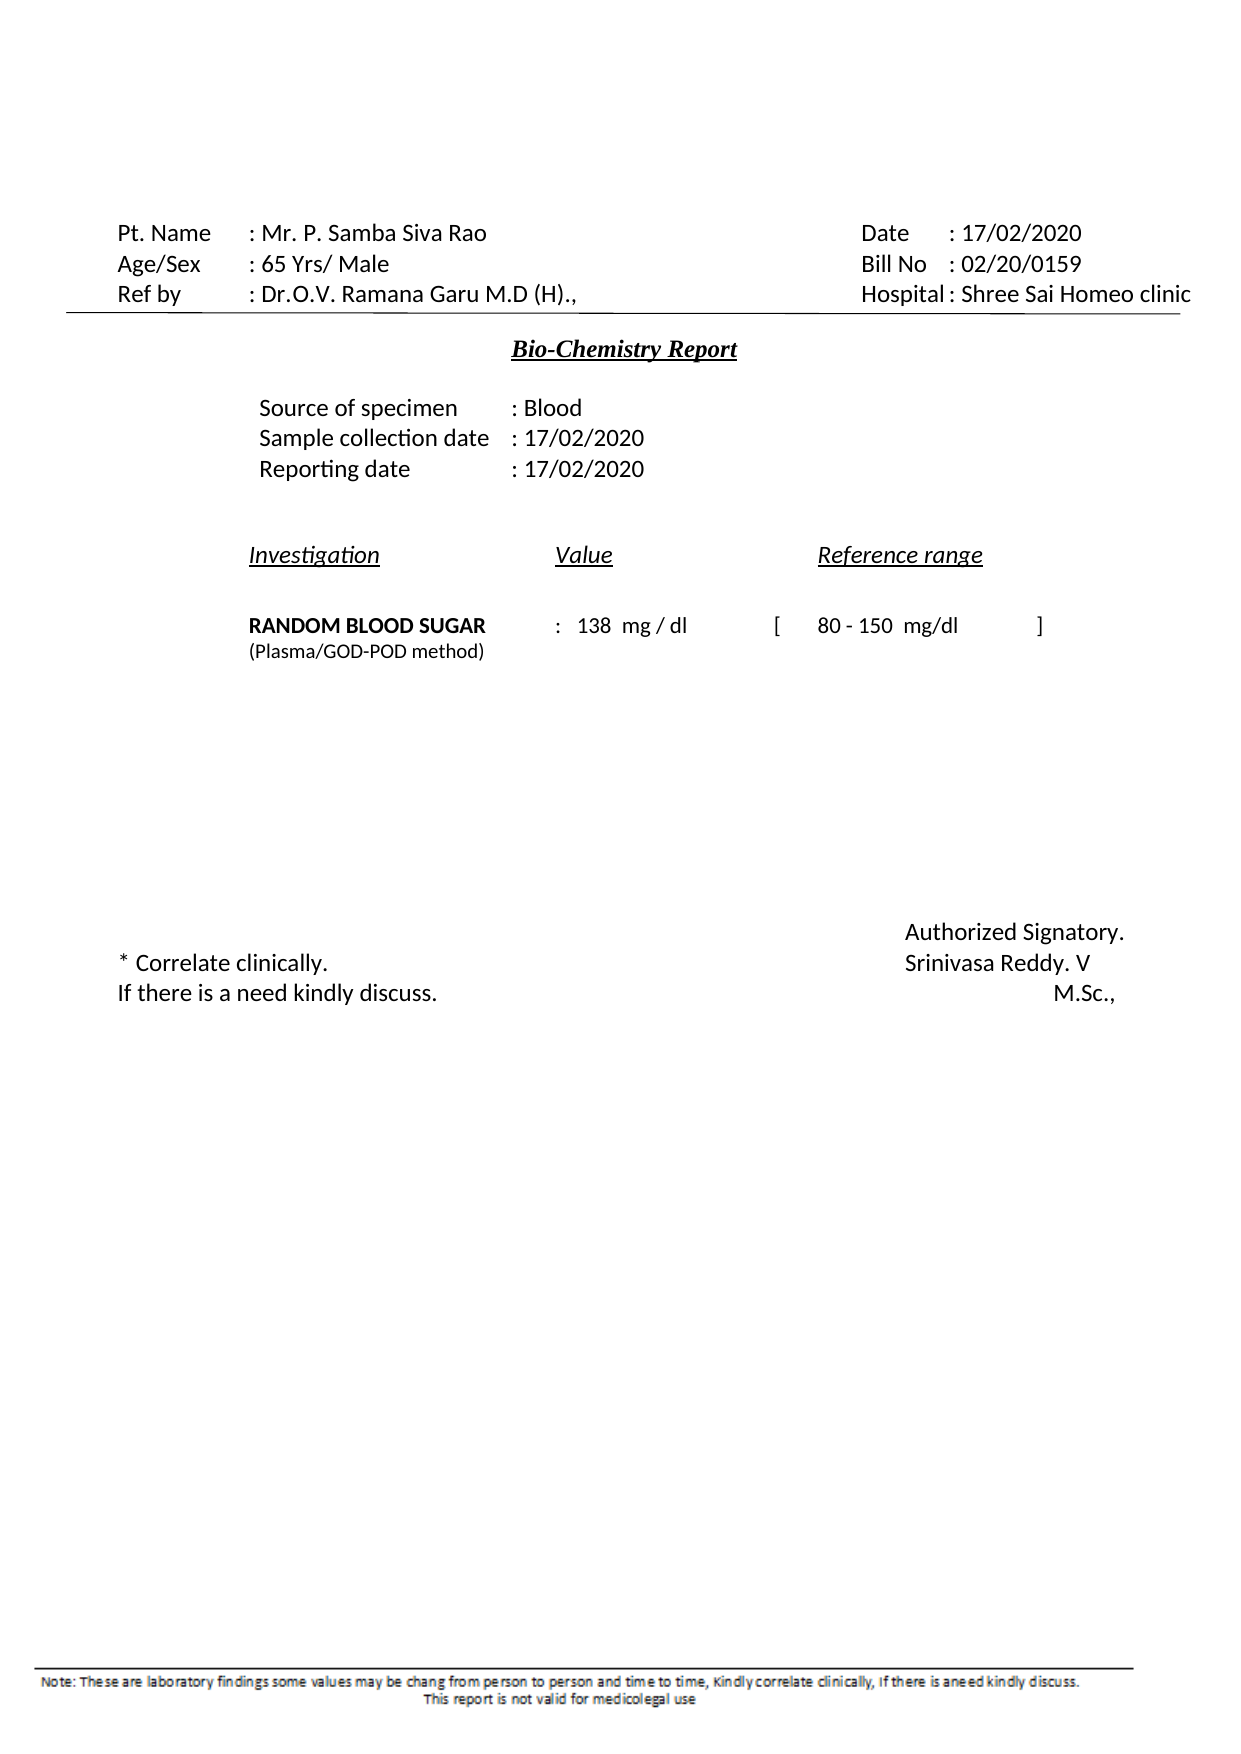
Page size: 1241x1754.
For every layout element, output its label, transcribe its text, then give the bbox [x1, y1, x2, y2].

text Sample collection date : 17/02/2020 [259, 422, 1210, 453]
picture [30, 1665, 1137, 1709]
text Pt. Name : Mr. P. Samba Siva Rao Date : 17/02/2020 [74, 217, 1210, 248]
text Source of specimen : Blood [259, 392, 1210, 422]
text Reporting date : 17/02/2020 [259, 453, 1210, 483]
text Age/Sex : 65 Yrs/ Male Bill No : 02/20/0159 [74, 248, 1210, 278]
text Ref by : Dr. O.V. Ramana Garu M.D (H)., Hospital : Shree Sai Homeo clinic [74, 278, 1210, 309]
text (Plasma/GOD-POD method) [205, 639, 1210, 664]
text Bio-Chemistry Report [467, 334, 1210, 363]
text Authorized Signatory. [905, 916, 1210, 947]
text * Correlate clinically. Srinivasa Reddy. V [74, 947, 1210, 977]
text If there is a need kindly discuss. M.Sc., [74, 977, 1210, 1008]
text RANDOM BLOOD SUGAR : 138 mg / dl [ 80 - 150 mg/dl ] [205, 611, 1210, 639]
text Investigation Value Reference range [205, 539, 1210, 570]
